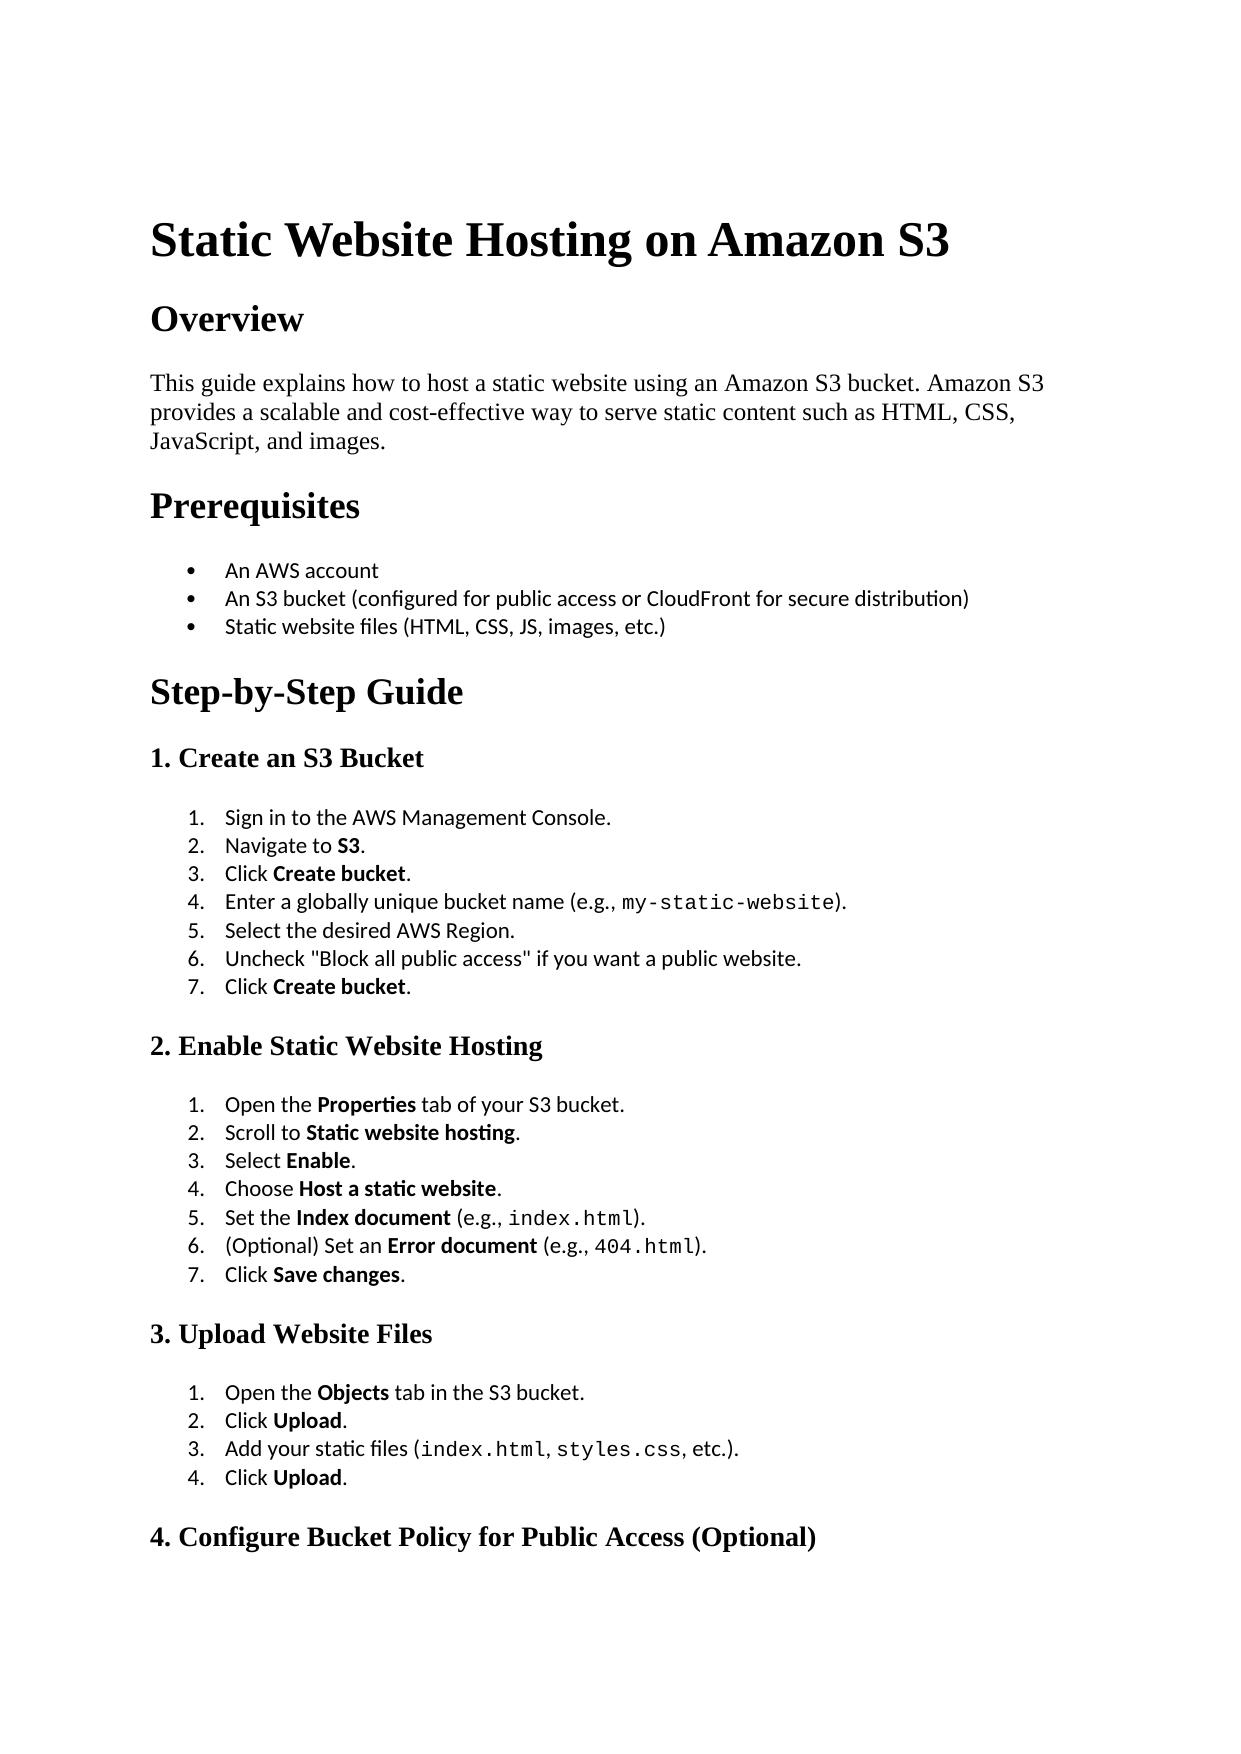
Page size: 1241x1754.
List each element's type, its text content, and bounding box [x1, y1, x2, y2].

subtitle 1. Create an S3 Bucket [150, 742, 1090, 774]
list Uncheck "Block all public access" if you want a public website. [187, 944, 1090, 972]
list Open the Objects tab in the S3 bucket. [187, 1378, 1090, 1406]
list Select Enable. [187, 1147, 1090, 1174]
list Add your static files (index.html, styles.css, etc.). [187, 1434, 1090, 1463]
subtitle 2. Enable Static Website Hosting [150, 1029, 1090, 1061]
text This guide explains how to host a static website using an Amazon S3 bucket. Amazon S3 provides a scalable and cost-effective way to serve static content such as HTML, CSS, JavaScript, and images. [150, 368, 1090, 454]
subtitle 4. Configure Bucket Policy for Public Access (Optional) [150, 1520, 1090, 1553]
list Choose Host a static website. [187, 1174, 1090, 1203]
list Scroll to Static website hosting. [187, 1118, 1090, 1147]
list Sign in to the AWS Management Console. [187, 803, 1090, 831]
list Click Save changes. [187, 1260, 1090, 1288]
subtitle 3. Upload Website Files [150, 1317, 1090, 1349]
list Navigate to S3. [187, 831, 1090, 859]
list Click Upload. [187, 1406, 1090, 1434]
list Open the Properties tab of your S3 bucket. [187, 1091, 1090, 1118]
list An AWS account [187, 556, 1090, 584]
subtitle Step-by-Step Guide [150, 669, 1090, 712]
subtitle Static Website Hosting on Amazon S3 [150, 209, 1090, 267]
subtitle Overview [150, 296, 1090, 339]
list Select the desired AWS Region. [187, 916, 1090, 944]
list Click Upload. [187, 1463, 1090, 1491]
list Set the Index document (e.g., index.html). [187, 1203, 1090, 1231]
list (Optional) Set an Error document (e.g., 404.html). [187, 1231, 1090, 1260]
list Click Create bucket. [187, 859, 1090, 887]
subtitle Prerequisites [150, 484, 1090, 527]
list Enter a globally unique bucket name (e.g., my-static-website). [187, 887, 1090, 916]
list An S3 bucket (configured for public access or CloudFront for secure distribution) [187, 584, 1090, 612]
list Click Create bucket. [187, 972, 1090, 1000]
list Static website files (HTML, CSS, JS, images, etc.) [187, 612, 1090, 640]
